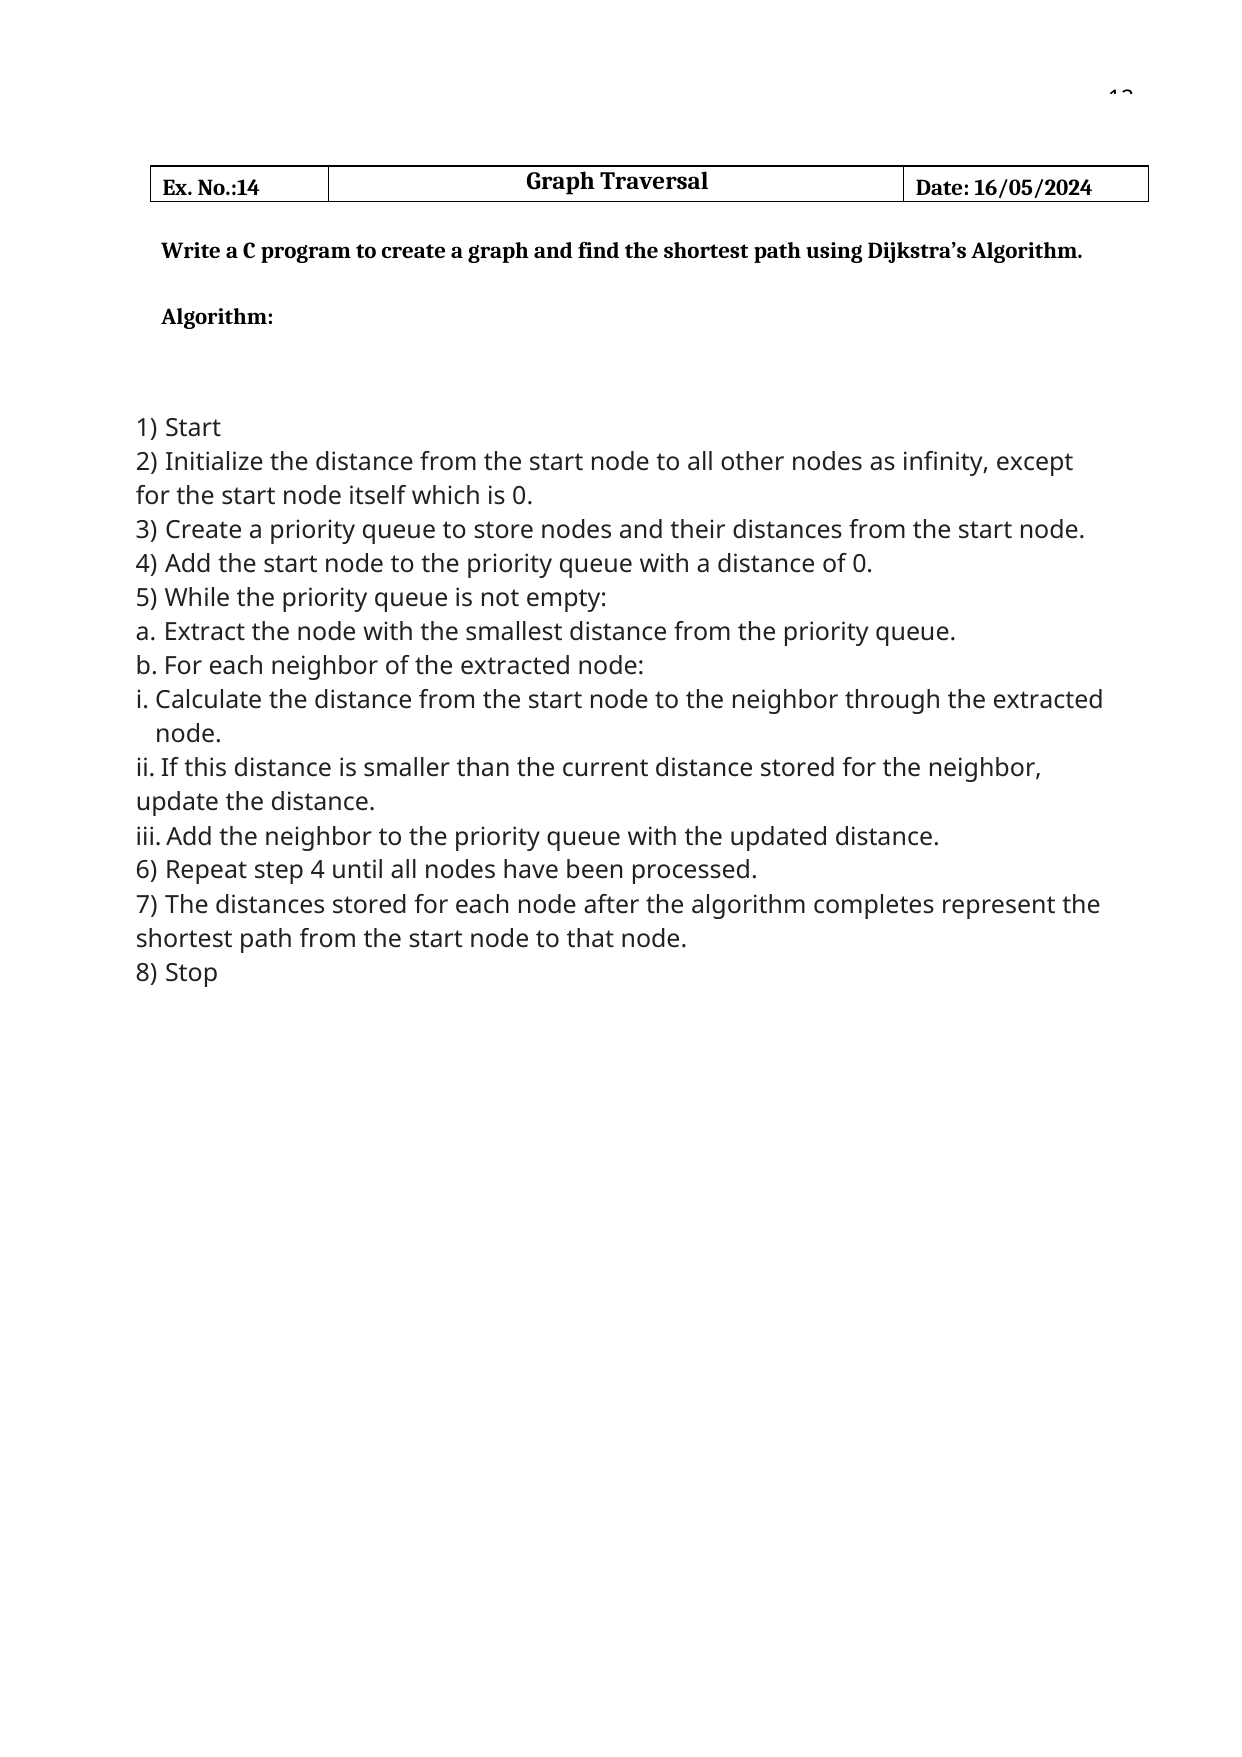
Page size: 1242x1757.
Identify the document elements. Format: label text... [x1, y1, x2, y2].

table_header Date: 16/05/2024 [904, 167, 1148, 201]
list Add the neighbor to the priority queue with the updated distance. [135, 818, 1162, 852]
list If this distance is smaller than the current distance stored for the neighbor, update the distance. [136, 750, 1106, 818]
text Write a C program to create a graph and find the shortest path using Dijkstra’s Algorithm. [161, 237, 1162, 264]
list Initialize the distance from the start node to all other nodes as infinity, except for the start node itself which is 0. [136, 443, 1089, 512]
text Algorithm: [161, 303, 1162, 330]
list While the priority queue is not empty: [135, 580, 1162, 614]
list Create a priority queue to store nodes and their distances from the start node. [135, 512, 1162, 546]
list For each neighbor of the extracted node: [135, 648, 1162, 682]
table_header Ex. No.:14 [151, 167, 328, 201]
list Extract the node with the smallest distance from the priority queue. [135, 614, 1162, 648]
list Calculate the distance from the start node to the neighbor through the extracted node. [136, 682, 1162, 750]
list Repeat step 4 until all nodes have been processed. [135, 852, 1162, 886]
list The distances stored for each node after the algorithm completes represent the shortest path from the start node to that node. [136, 886, 1136, 954]
list Add the start node to the priority queue with a distance of 0. [135, 546, 1162, 580]
list Start [135, 409, 1162, 443]
list Stop [135, 954, 1162, 988]
table_header Graph Traversal [329, 167, 903, 201]
